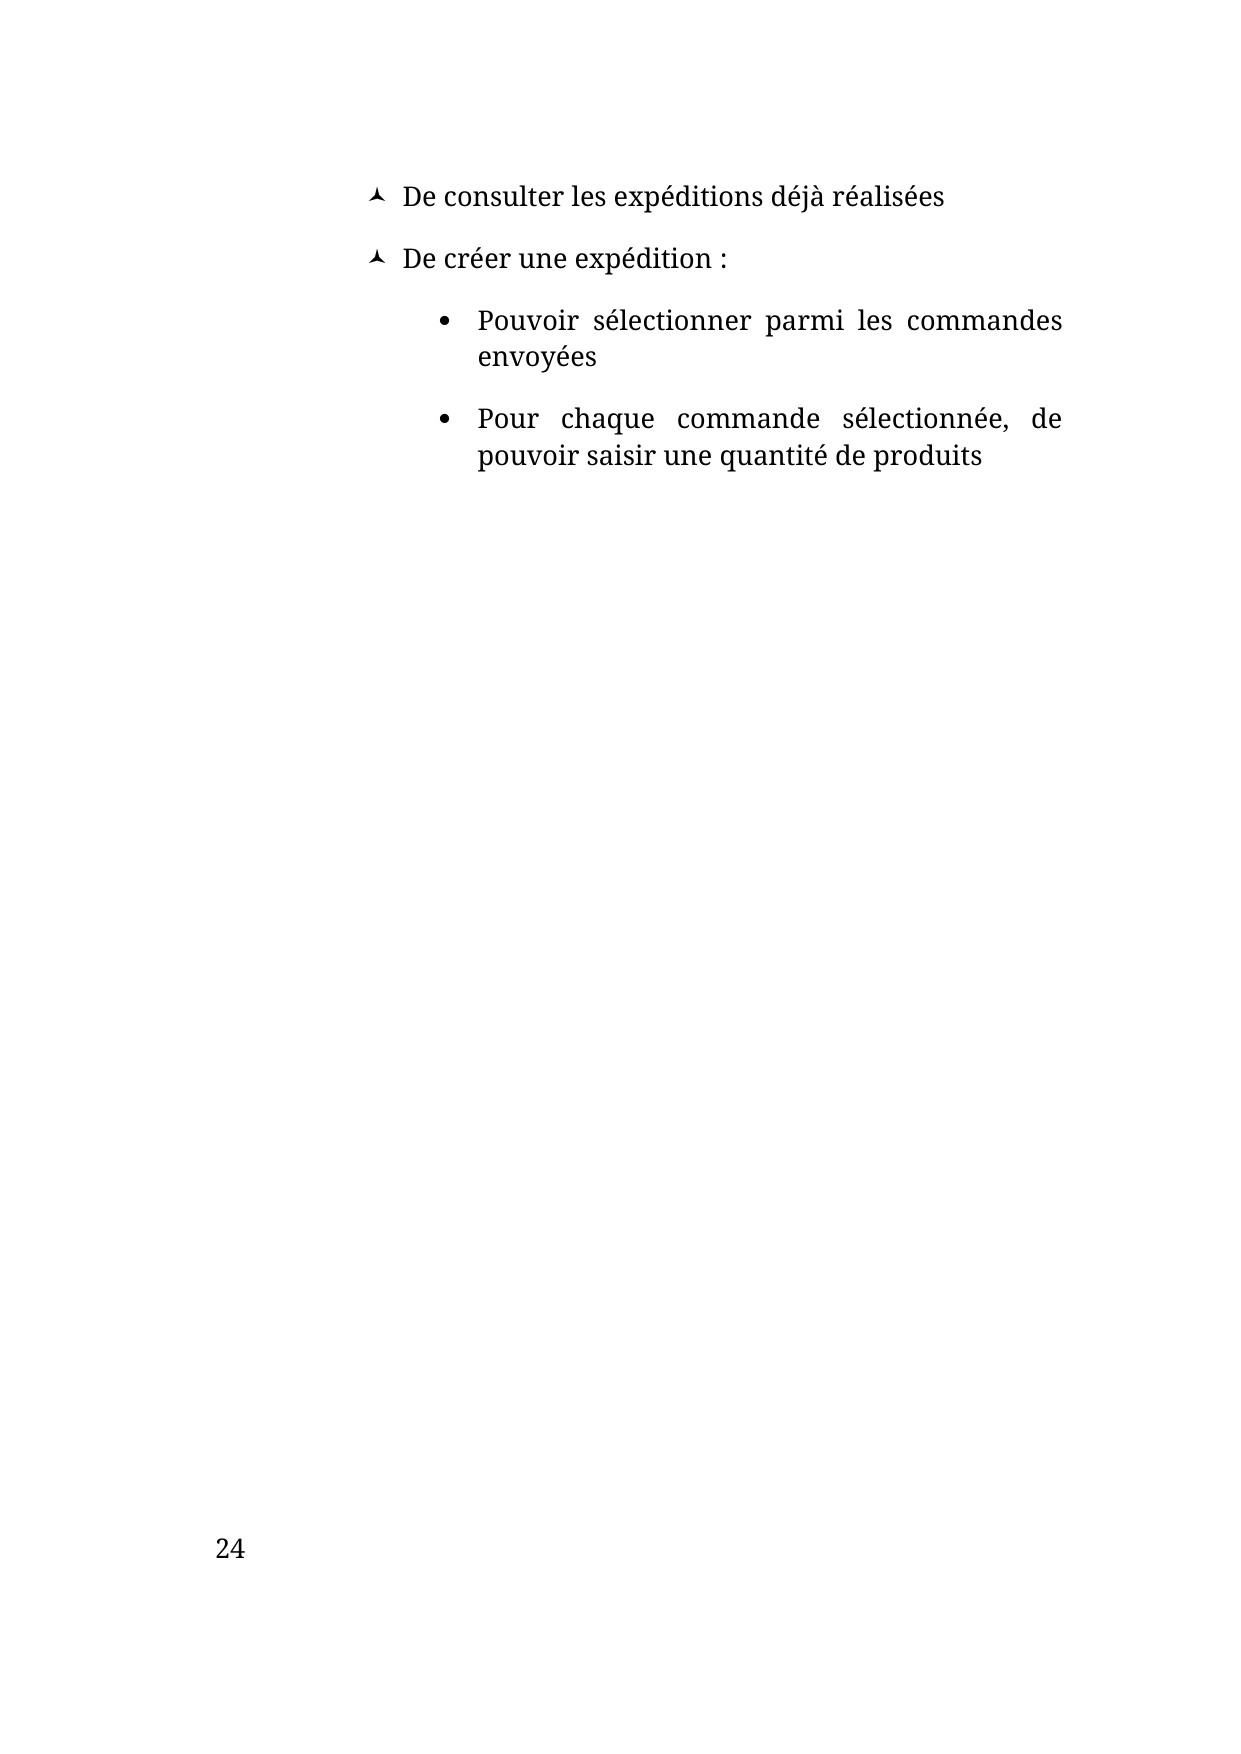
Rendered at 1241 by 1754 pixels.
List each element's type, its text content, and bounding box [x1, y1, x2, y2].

list De créer une expédition : [365, 239, 1063, 276]
list Pouvoir sélectionner parmi les commandes envoyées [440, 301, 1063, 375]
list De consulter les expéditions déjà réalisées [365, 177, 1063, 214]
list Pour chaque commande sélectionnée, de pouvoir saisir une quantité de produits [440, 400, 1063, 473]
